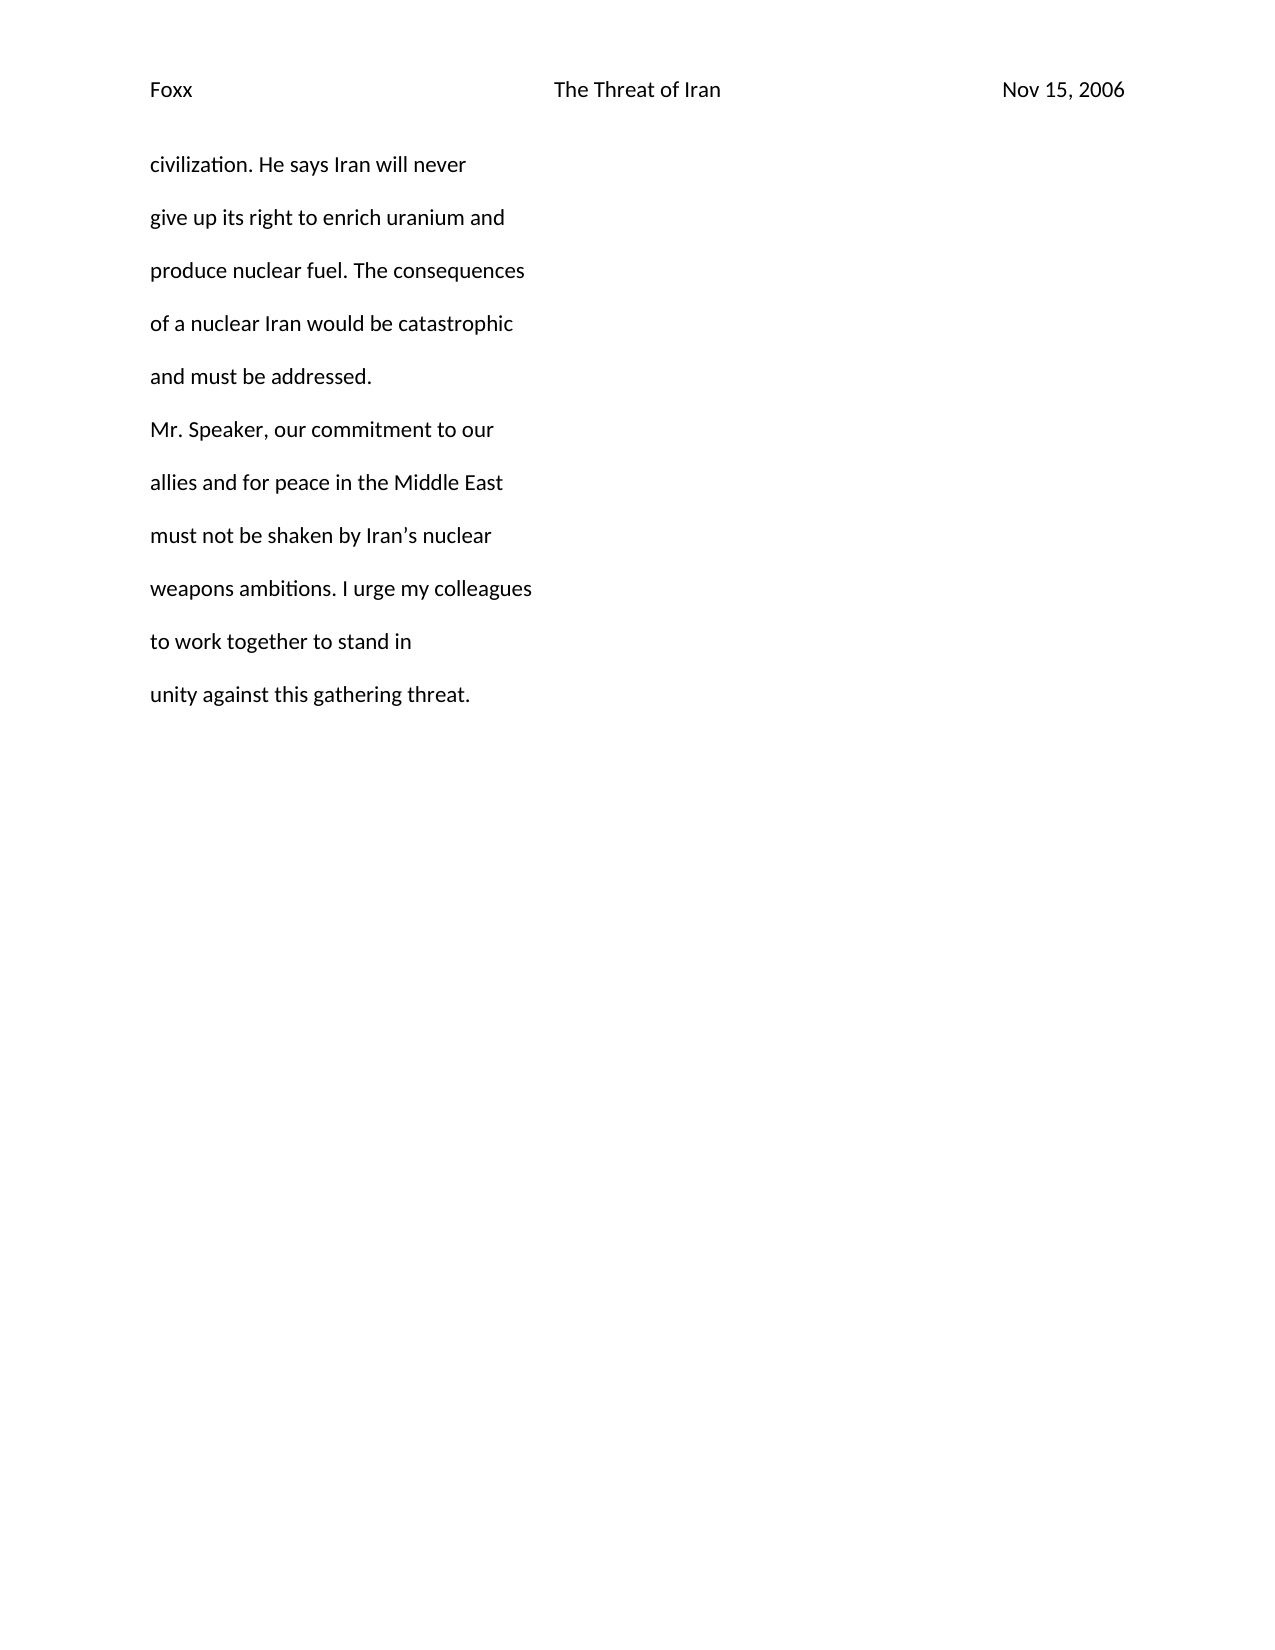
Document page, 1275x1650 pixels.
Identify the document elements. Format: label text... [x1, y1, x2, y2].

text Mr. Speaker, our commitment to our [150, 415, 1125, 443]
text unity against this gathering threat. [150, 680, 1125, 708]
text of a nuclear Iran would be catastrophic [150, 309, 1125, 337]
text to work together to stand in [150, 627, 1125, 655]
text civilization. He says Iran will never [150, 150, 1125, 178]
text weapons ambitions. I urge my colleagues [150, 574, 1125, 602]
text give up its right to enrich uranium and [150, 203, 1125, 231]
text and must be addressed. [150, 362, 1125, 390]
text produce nuclear fuel. The consequences [150, 256, 1125, 284]
text allies and for peace in the Middle East [150, 468, 1125, 496]
text must not be shaken by Iran’s nuclear [150, 521, 1125, 549]
